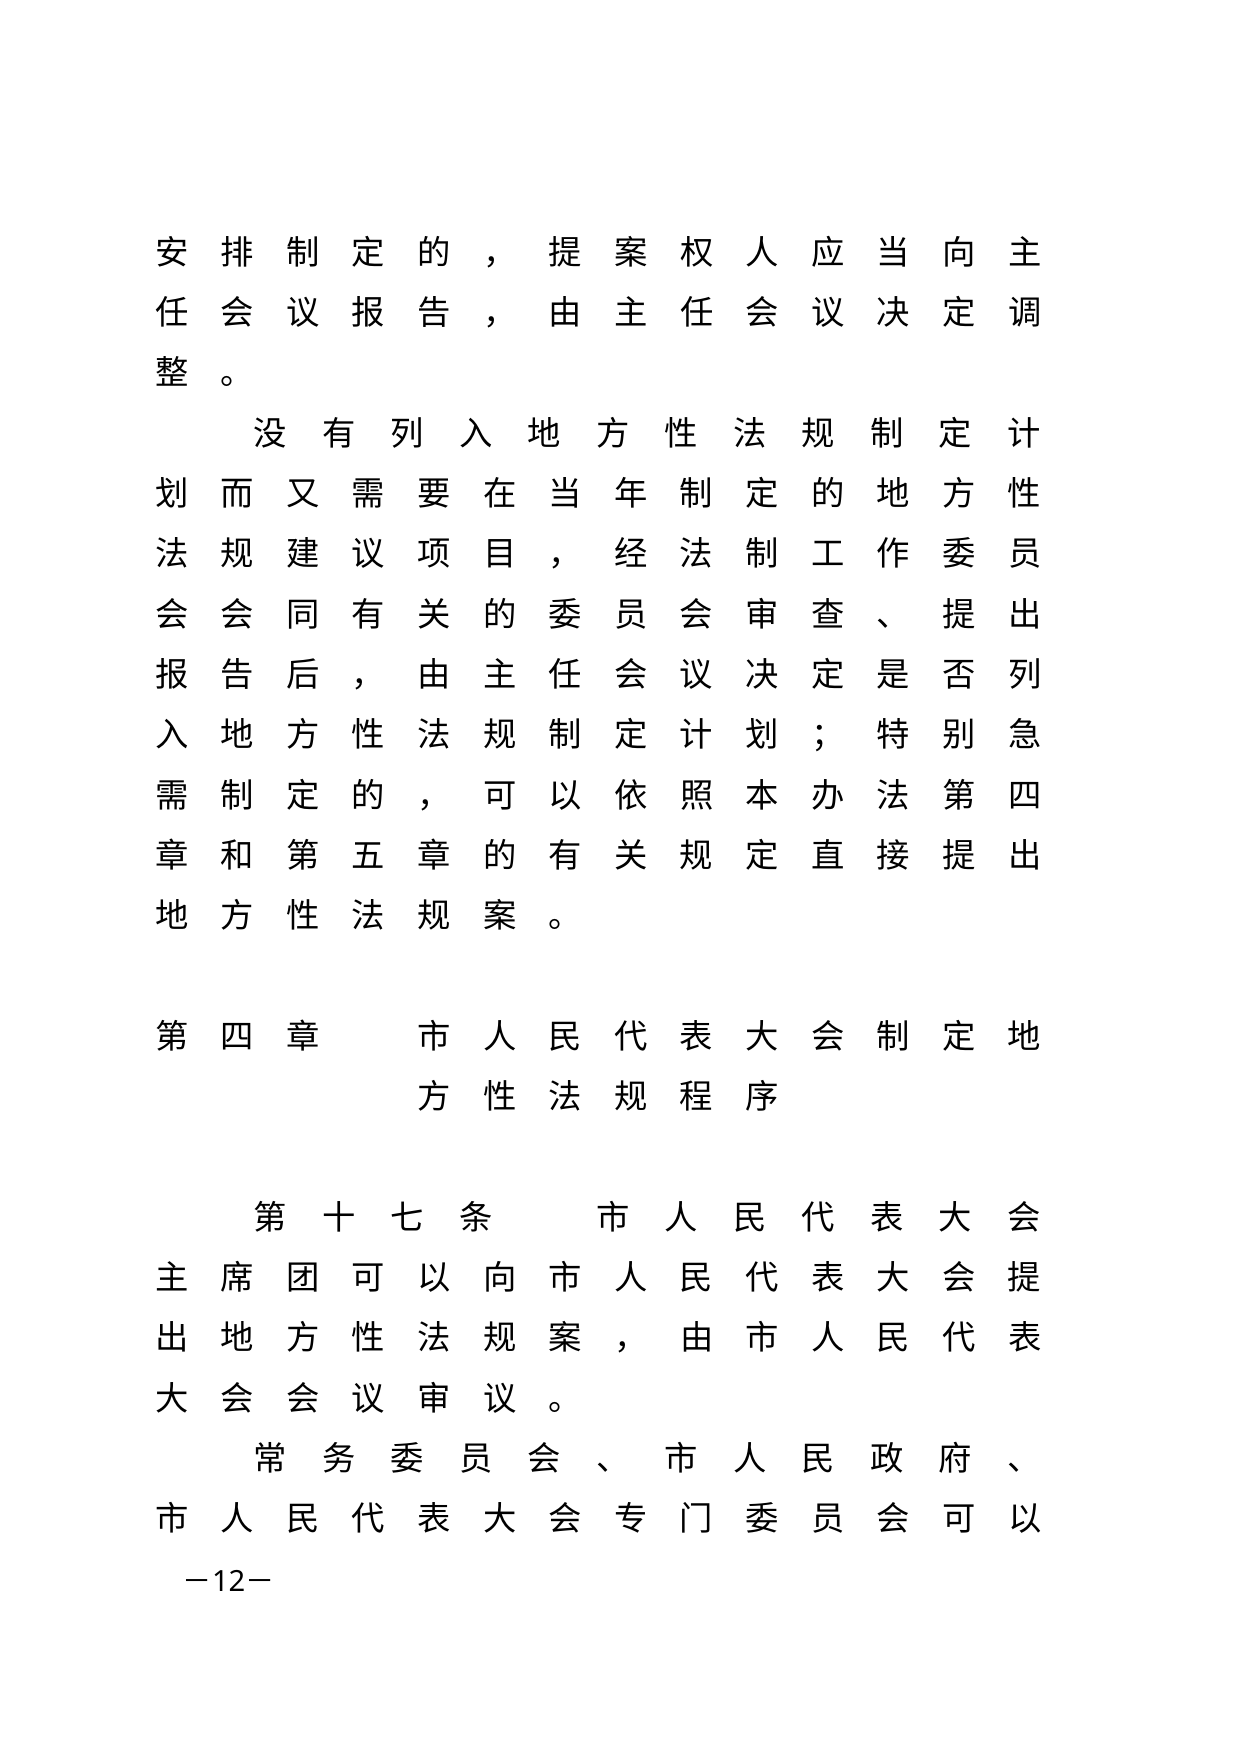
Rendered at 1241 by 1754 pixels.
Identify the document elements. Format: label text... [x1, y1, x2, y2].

text 第四章 市人民代表大会制定地方性法规程序 [155, 1003, 1073, 1124]
text 第十六条 列入地方性法规制定计划的项目，不能按照年度安排制定的，提案权人应当向主任会议报告，由主任会议决定调整。 [155, 219, 1073, 400]
text 没有列入地方性法规制定计划而又需要在当年制定的地方性法规建议项目，经法制工作委员会会同有关的委员会审查、提出报告后，由主任会议决定是否列入地方性法规制定计划；特别急需制定的，可以依照本办法第四章和第五章的有关规定直接提出地方性法规案。 [155, 400, 1073, 943]
text 常务委员会、市人民政府、市人民代表大会专门委员会可以向市人民代表大会提出地方性法规案，由主席团决定列入会议议程。 [155, 1426, 1073, 1546]
text 第十七条 市人民代表大会主席团可以向市人民代表大会提出地方性法规案，由市人民代表大会会议审议。 [155, 1184, 1073, 1426]
